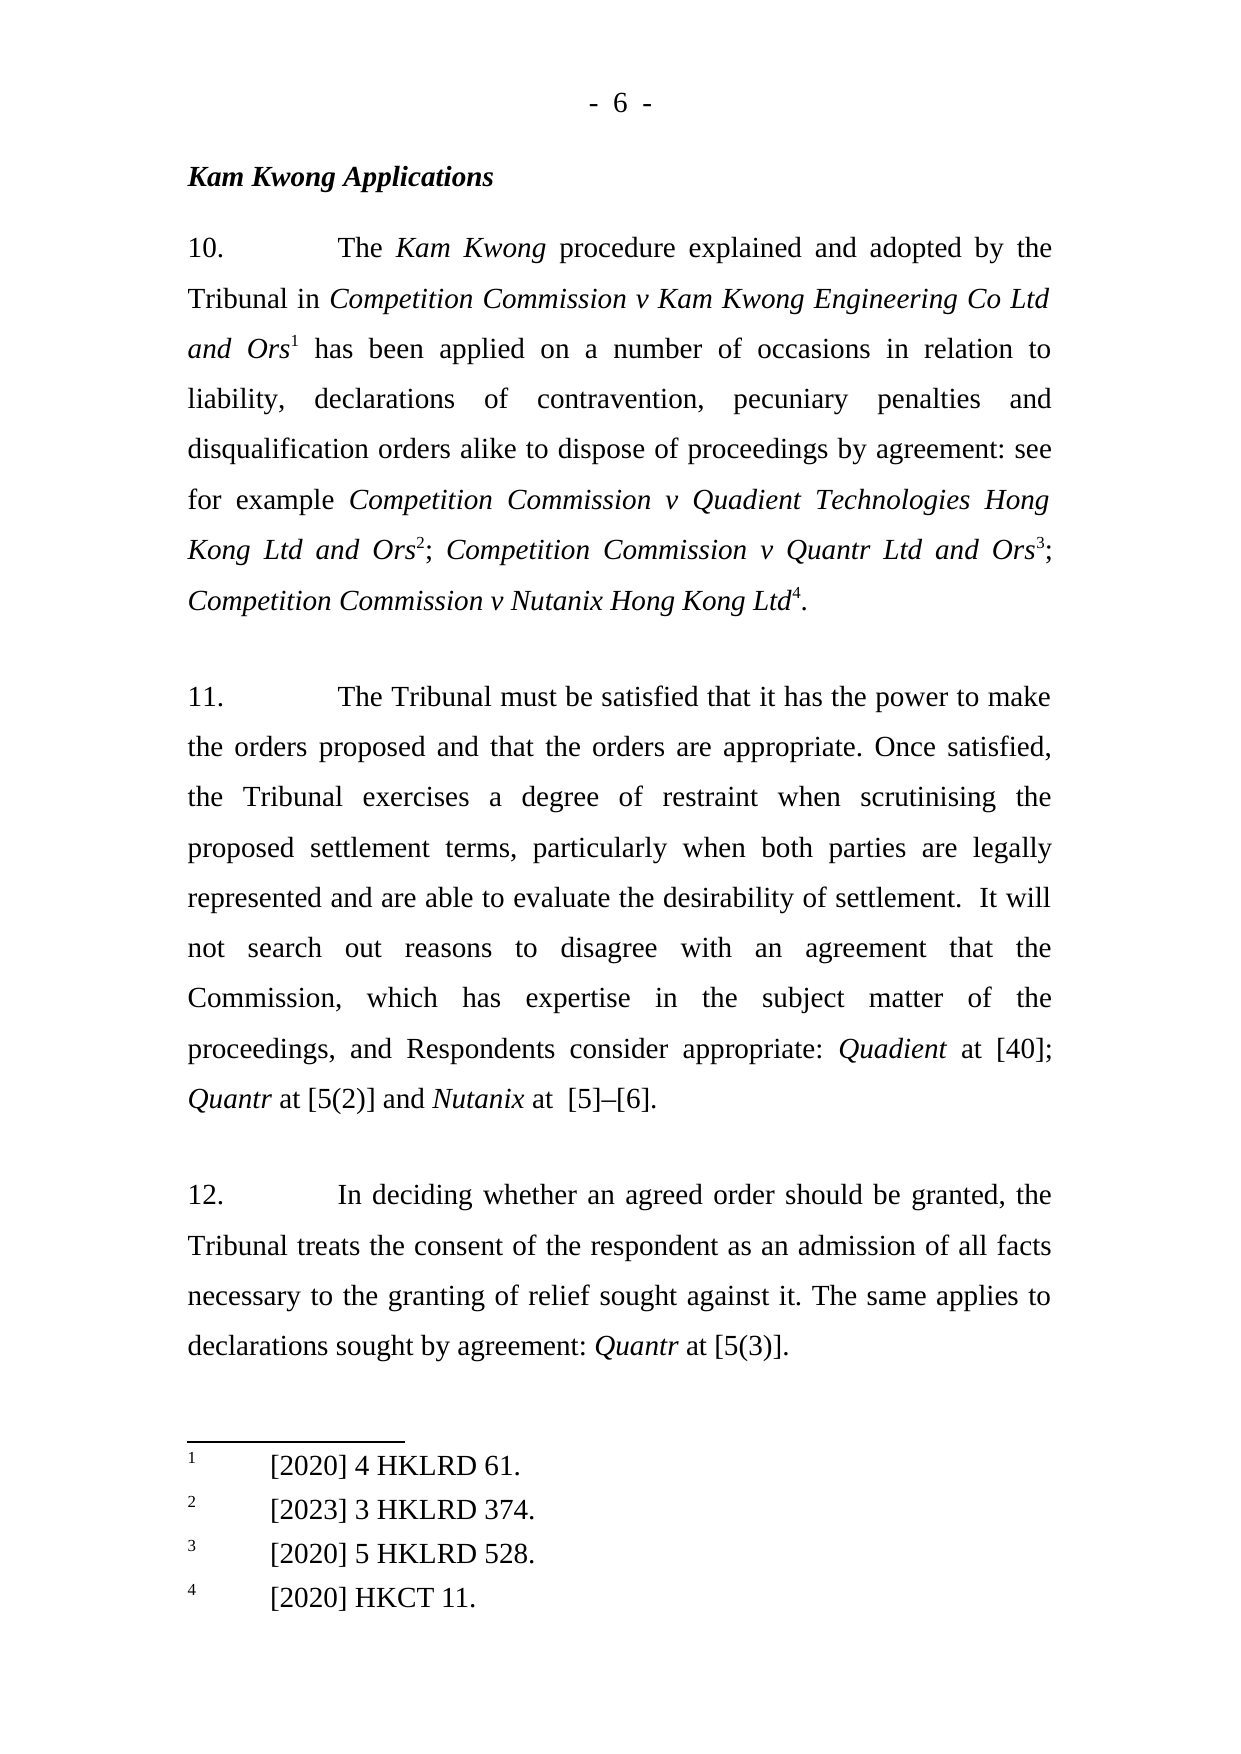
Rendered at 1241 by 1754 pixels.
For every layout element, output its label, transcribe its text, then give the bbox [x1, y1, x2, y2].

text Kam Kwong Applications [187, 159, 1050, 193]
text In deciding whether an agreed order should be granted, the Tribunal treats the consent of the respondent as an admission of all facts necessary to the granting of relief sought against it. The same applies to declarations sought by agreement: Quantr at [5(3)]. [187, 1177, 1053, 1362]
text The Kam Kwong procedure explained and adopted by the Tribunal in Competition Commission v Kam Kwong Engineering Co Ltd and Ors has been applied on a number of occasions in relation to liability, declarations of contravention, pecuniary penalties and disqualification orders alike to dispose of proceedings by agreement: see for example Competition Commission v Quadient Technologies Hong Kong Ltd and Ors; Competition Commission v Quantr Ltd and Ors; Competition Commission v Nutanix Hong Kong Ltd. [187, 230, 1053, 616]
text The Tribunal must be satisfied that it has the power to make the orders proposed and that the orders are appropriate. Once satisfied, the Tribunal exercises a degree of restraint when scrutinising the proposed settlement terms, particularly when both parties are legally represented and are able to evaluate the desirability of settlement. It will not search out reasons to disagree with an agreement that the Commission, which has expertise in the subject matter of the proceedings, and Respondents consider appropriate: Quadient at [40]; Quantr at [5(2)] and Nutanix at [5]–[6]. [187, 679, 1053, 1115]
